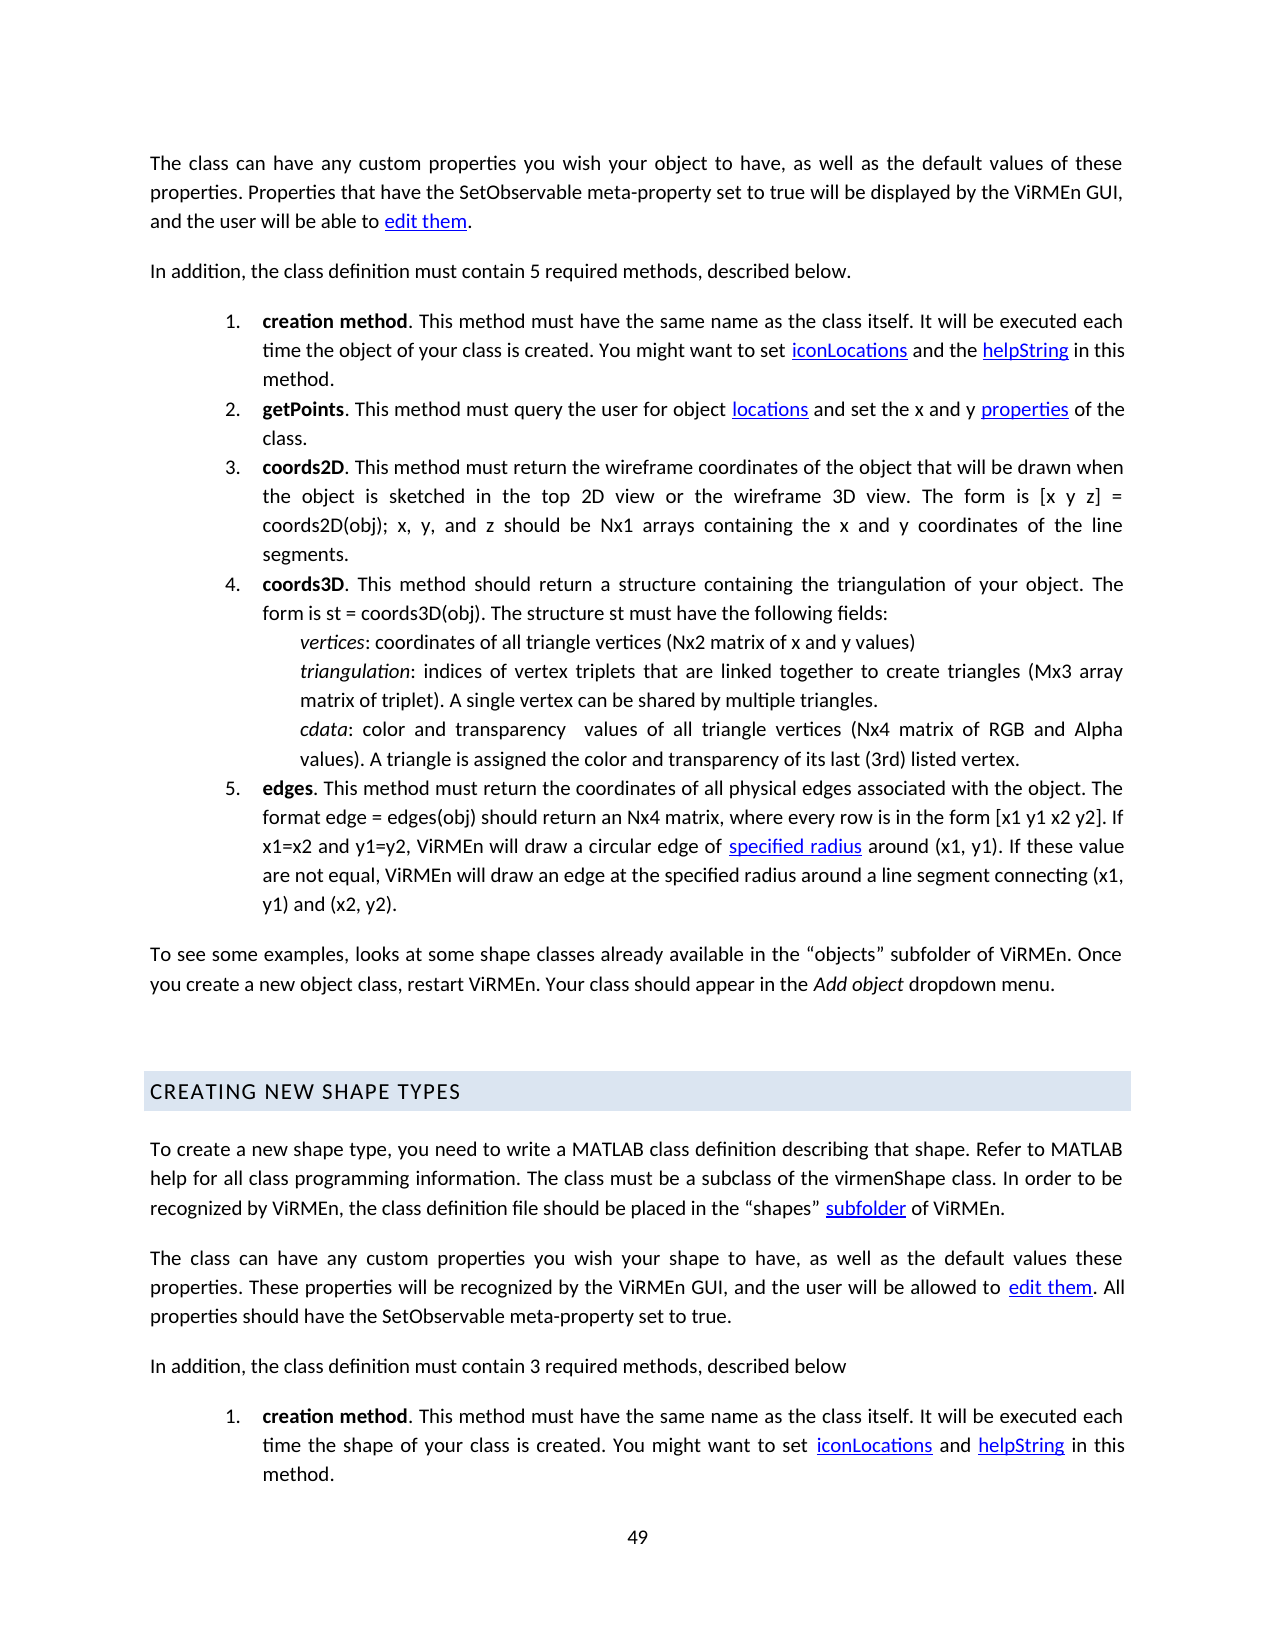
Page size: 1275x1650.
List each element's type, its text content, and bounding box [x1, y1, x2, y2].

list coords2D. This method must return the wireframe coordinates of the object that will be drawn when the object is sketched in the top 2D view or the wireframe 3D view. The form is [x y z] = coords2D(obj); x, y, and z should be Nx1 arrays containing the x and y coordinates of the line segments. [225, 454, 1125, 567]
list edges. This method must return the coordinates of all physical edges associated with the object. The format edge = edges(obj) should return an Nx4 matrix, where every row is in the form [x1 y1 x2 y2]. If x1=x2 and y1=y2, ViRMEn will draw a circular edge of specified radius around (x1, y1). If these value are not equal, ViRMEn will draw an edge at the specified radius around a line segment connecting (x1, y1) and (x2, y2). [225, 775, 1125, 917]
text The class can have any custom properties you wish your object to have, as well as the default values of these properties. Properties that have the SetObservable meta-property set to true will be displayed by the ViRMEn GUI, and the user will be able to edit them. [150, 150, 1125, 234]
list cdata: color and transparency values of all triangle vertices (Nx4 matrix of RGB and Alpha values). A triangle is assigned the color and transparency of its last (3rd) listed vertex. [300, 717, 1125, 771]
list creation method. This method must have the same name as the class itself. It will be executed each time the shape of your class is created. You might want to set iconLocations and helpString in this method. [225, 1403, 1125, 1487]
list triangulation: indices of vertex triplets that are linked together to create triangles (Mx3 array matrix of triplet). A single vertex can be shared by multiple triangles. [300, 658, 1125, 713]
list vertices: coordinates of all triangle vertices (Nx2 matrix of x and y values) [300, 629, 1125, 654]
text To create a new shape type, you need to write a MATLAB class definition describing that shape. Refer to MATLAB help for all class programming information. The class must be a subclass of the virmenShape class. In order to be recognized by ViRMEn, the class definition file should be placed in the “shapes” subfolder of ViRMEn. [150, 1136, 1125, 1220]
text To see some examples, looks at some shape classes already available in the “objects” subfolder of ViRMEn. Once you create a new object class, restart ViRMEn. Your class should appear in the Add object dropdown menu. [150, 942, 1125, 996]
text In addition, the class definition must contain 3 required methods, described below [150, 1353, 1125, 1378]
subtitle Creating new shape types [150, 1077, 1125, 1105]
list getPoints. This method must query the user for object locations and set the x and y properties of the class. [225, 396, 1125, 450]
list coords3D. This method should return a structure containing the triangulation of your object. The form is st = coords3D(obj). The structure st must have the following fields: [225, 571, 1125, 625]
text In addition, the class definition must contain 5 required methods, described below. [150, 258, 1125, 284]
list creation method. This method must have the same name as the class itself. It will be executed each time the object of your class is created. You might want to set iconLocations and the helpString in this method. [225, 308, 1125, 392]
text The class can have any custom properties you wish your shape to have, as well as the default values these properties. These properties will be recognized by the ViRMEn GUI, and the user will be allowed to edit them. All properties should have the SetObservable meta-property set to true. [150, 1245, 1125, 1328]
